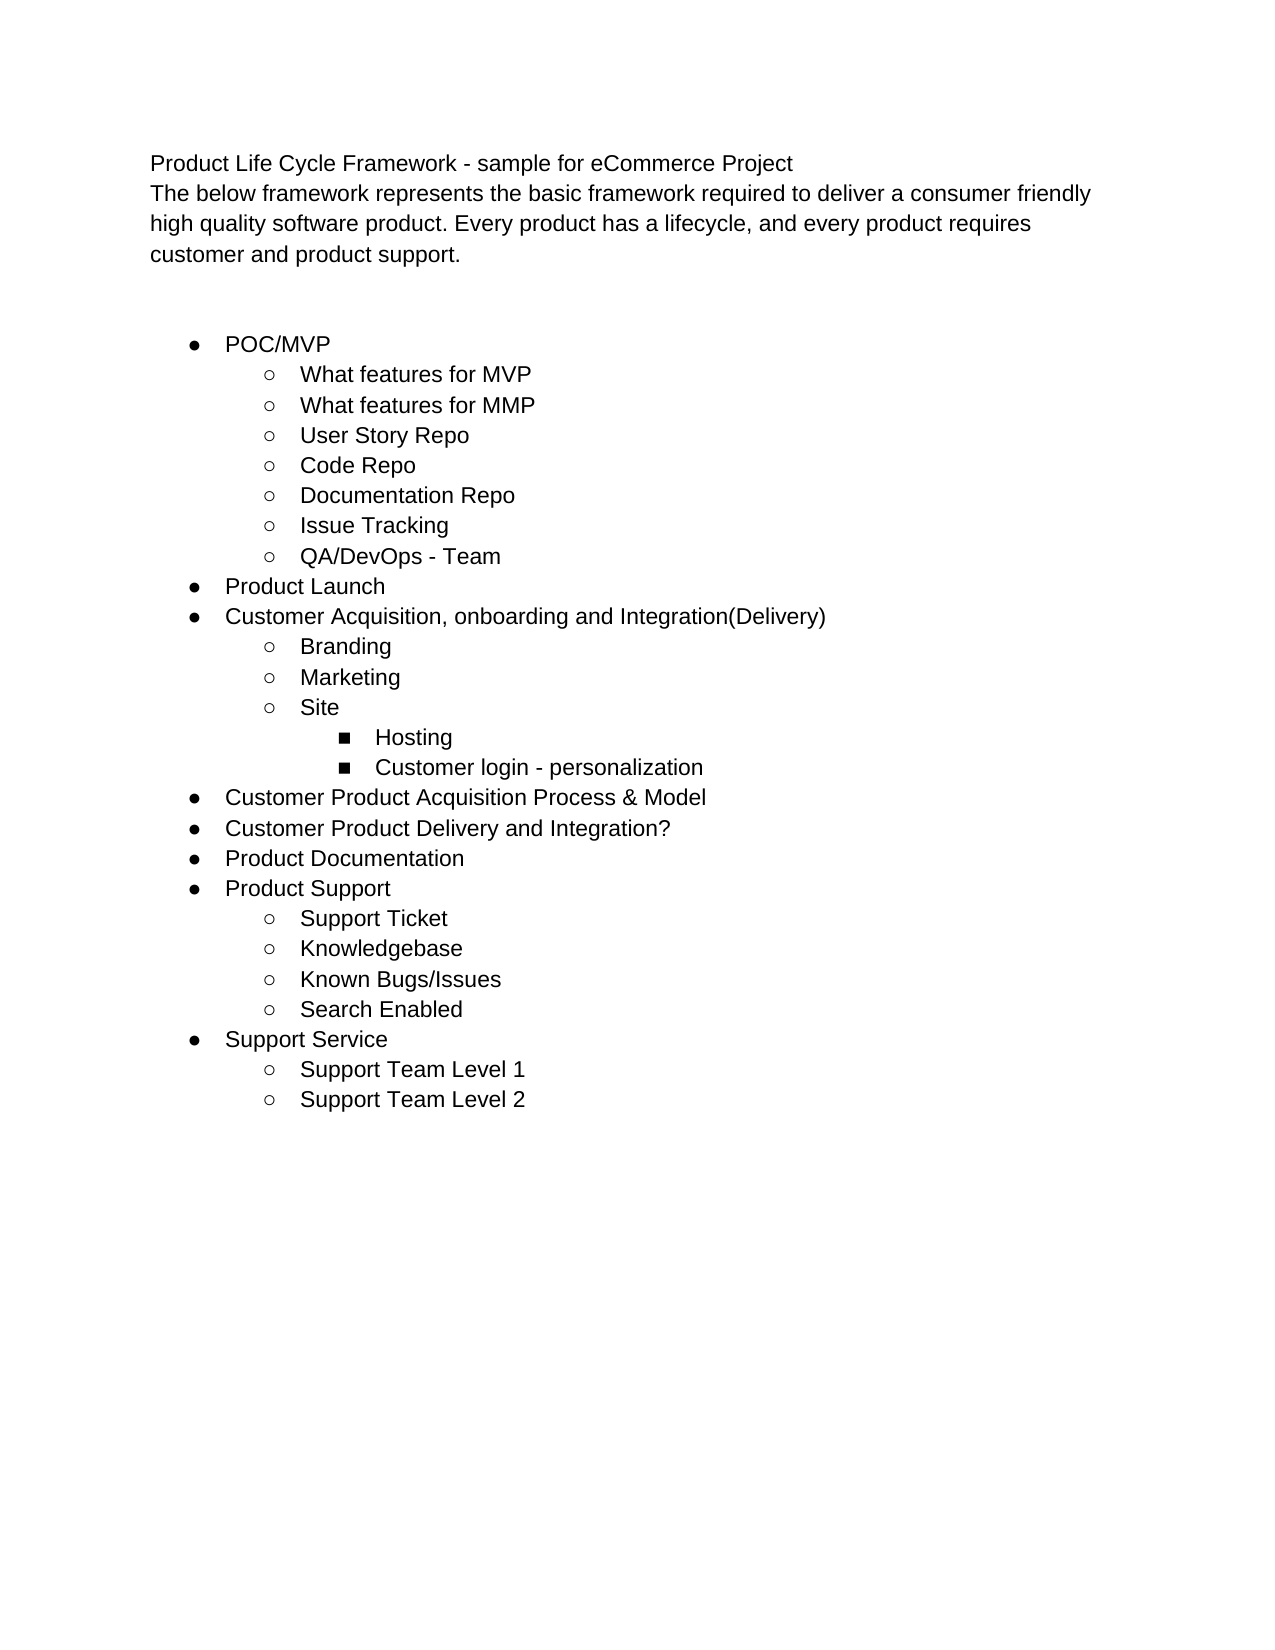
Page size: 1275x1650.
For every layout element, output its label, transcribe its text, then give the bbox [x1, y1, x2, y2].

list Code Repo [262, 452, 1125, 478]
list Support Team Level 1 [262, 1056, 1125, 1083]
list Product Support [187, 875, 1125, 901]
list Search Enabled [262, 996, 1125, 1022]
list Product Documentation [187, 845, 1125, 871]
list Marketing [262, 663, 1125, 690]
list QA/DevOps - Team [262, 543, 1125, 569]
list Support Ticket [262, 905, 1125, 932]
list What features for MMP [262, 392, 1125, 418]
list Known Bugs/Issues [262, 966, 1125, 992]
list Issue Tracking [262, 512, 1125, 539]
list Documentation Repo [262, 482, 1125, 509]
list Customer Product Acquisition Process & Model [187, 784, 1125, 811]
list Hosting [337, 724, 1125, 750]
list Product Launch [187, 573, 1125, 599]
text The below framework represents the basic framework required to deliver a consumer friendly high quality software product. Every product has a lifecycle, and every product requires customer and product support. [150, 180, 1125, 267]
list Support Team Level 2 [262, 1086, 1125, 1113]
list Customer login - personalization [337, 754, 1125, 781]
list What features for MVP [262, 361, 1125, 388]
list POC/MVP [187, 331, 1125, 358]
list Customer Product Delivery and Integration? [187, 814, 1125, 841]
list Branding [262, 633, 1125, 660]
list Site [262, 694, 1125, 720]
list Support Service [187, 1026, 1125, 1052]
list Customer Acquisition, onboarding and Integration(Delivery) [187, 603, 1125, 629]
list User Story Repo [262, 422, 1125, 448]
text Product Life Cycle Framework - sample for eCommerce Project [150, 150, 1125, 176]
list Knowledgebase [262, 935, 1125, 962]
